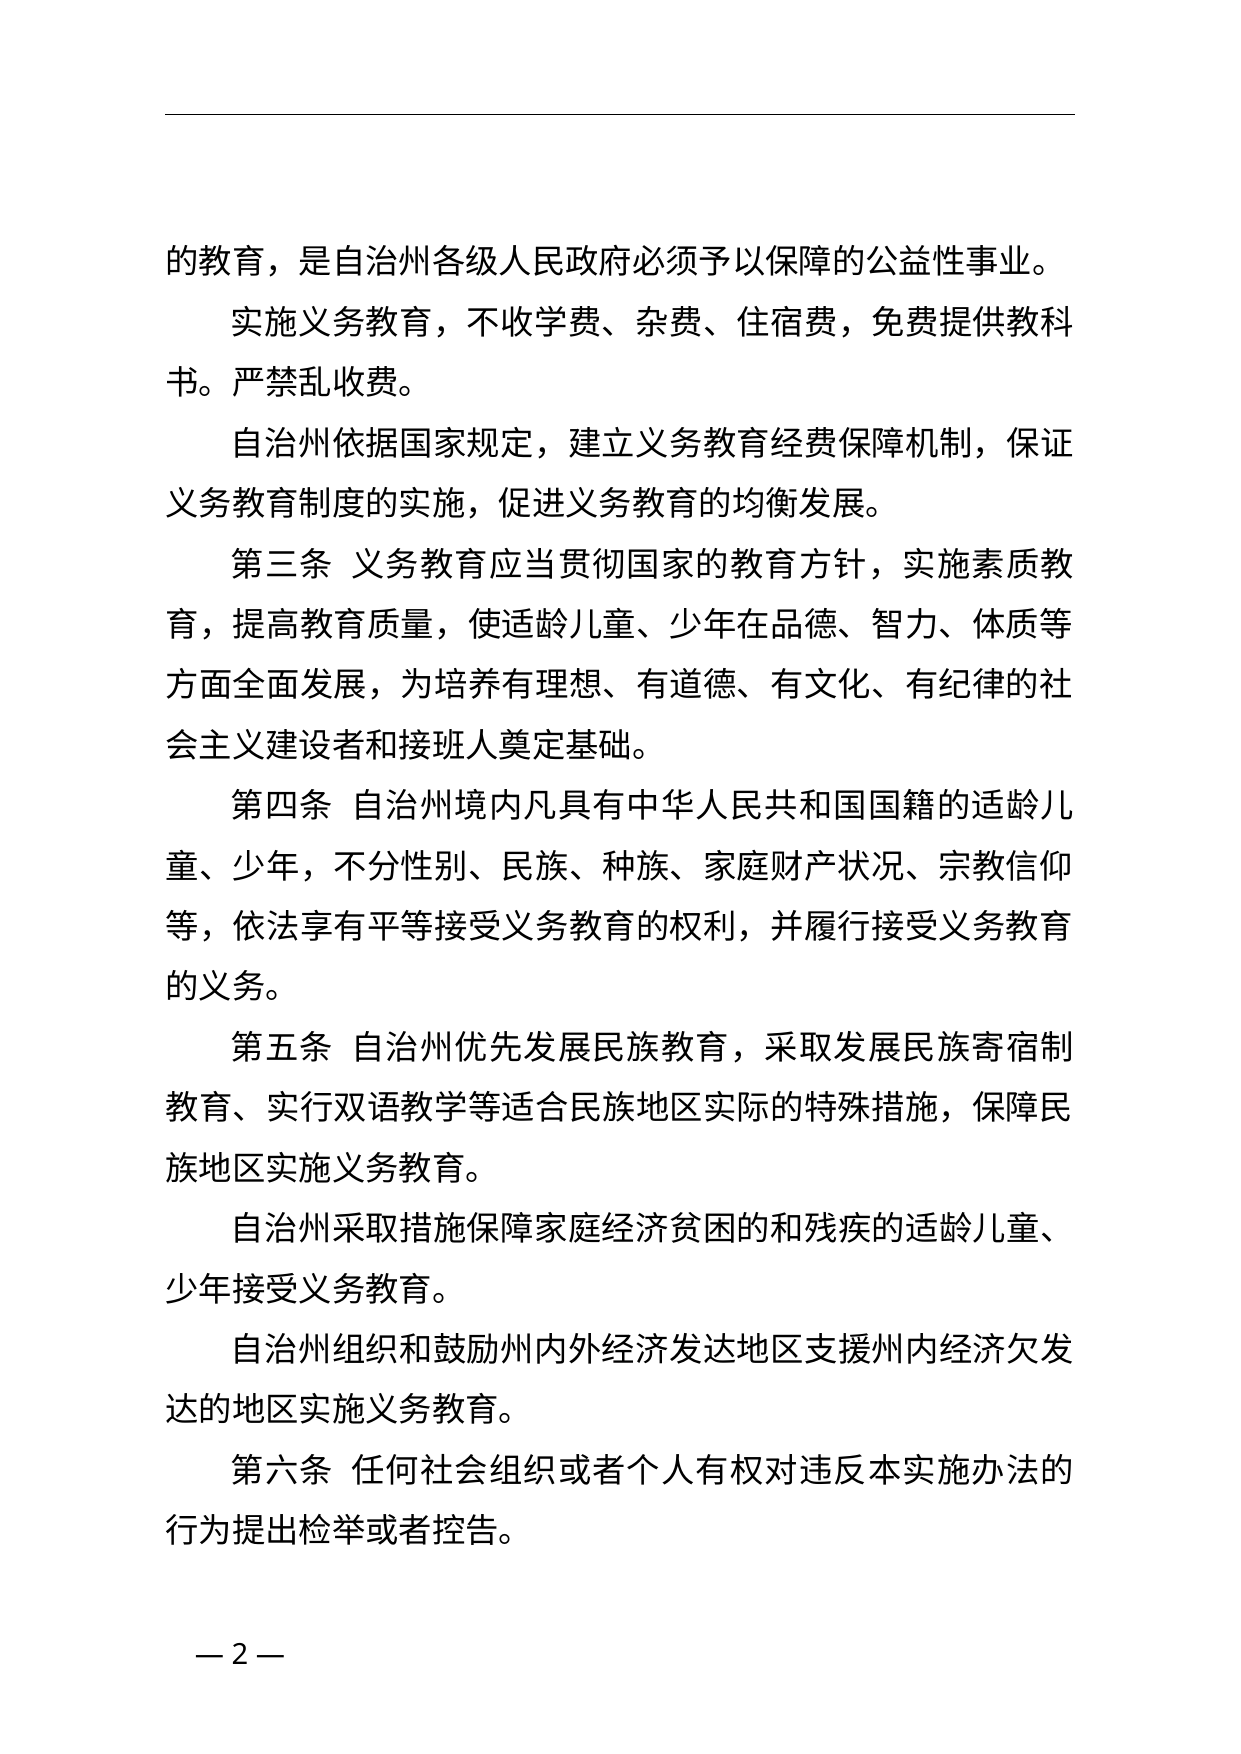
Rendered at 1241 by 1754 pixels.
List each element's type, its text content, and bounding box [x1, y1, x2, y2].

text 实施义务教育，不收学费、杂费、住宿费，免费提供教科书。严禁乱收费。 [165, 286, 1075, 407]
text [165, 226, 1075, 286]
text 第六条 任何社会组织或者个人有权对违反本实施办法的行为提出检举或者控告。 [165, 1434, 1075, 1555]
text 第四条 自治州境内凡具有中华人民共和国国籍的适龄儿童、少年，不分性别、民族、种族、家庭财产状况、宗教信仰等，依法享有平等接受义务教育的权利，并履行接受义务教育的义务。 [165, 769, 1075, 1011]
text 自治州依据国家规定，建立义务教育经费保障机制，保证义务教育制度的实施，促进义务教育的均衡发展。 [165, 407, 1075, 528]
text 第三条 义务教育应当贯彻国家的教育方针，实施素质教育，提高教育质量，使适龄儿童、少年在品德、智力、体质等方面全面发展，为培养有理想、有道德、有文化、有纪律的社会主义建设者和接班人奠定基础。 [165, 528, 1075, 769]
text 自治州组织和鼓励州内外经济发达地区支援州内经济欠发达的地区实施义务教育。 [165, 1313, 1075, 1434]
text 自治州采取措施保障家庭经济贫困的和残疾的适龄儿童、少年接受义务教育。 [165, 1192, 1075, 1313]
text 第五条 自治州优先发展民族教育，采取发展民族寄宿制教育、实行双语教学等适合民族地区实际的特殊措施，保障民族地区实施义务教育。 [165, 1011, 1075, 1192]
